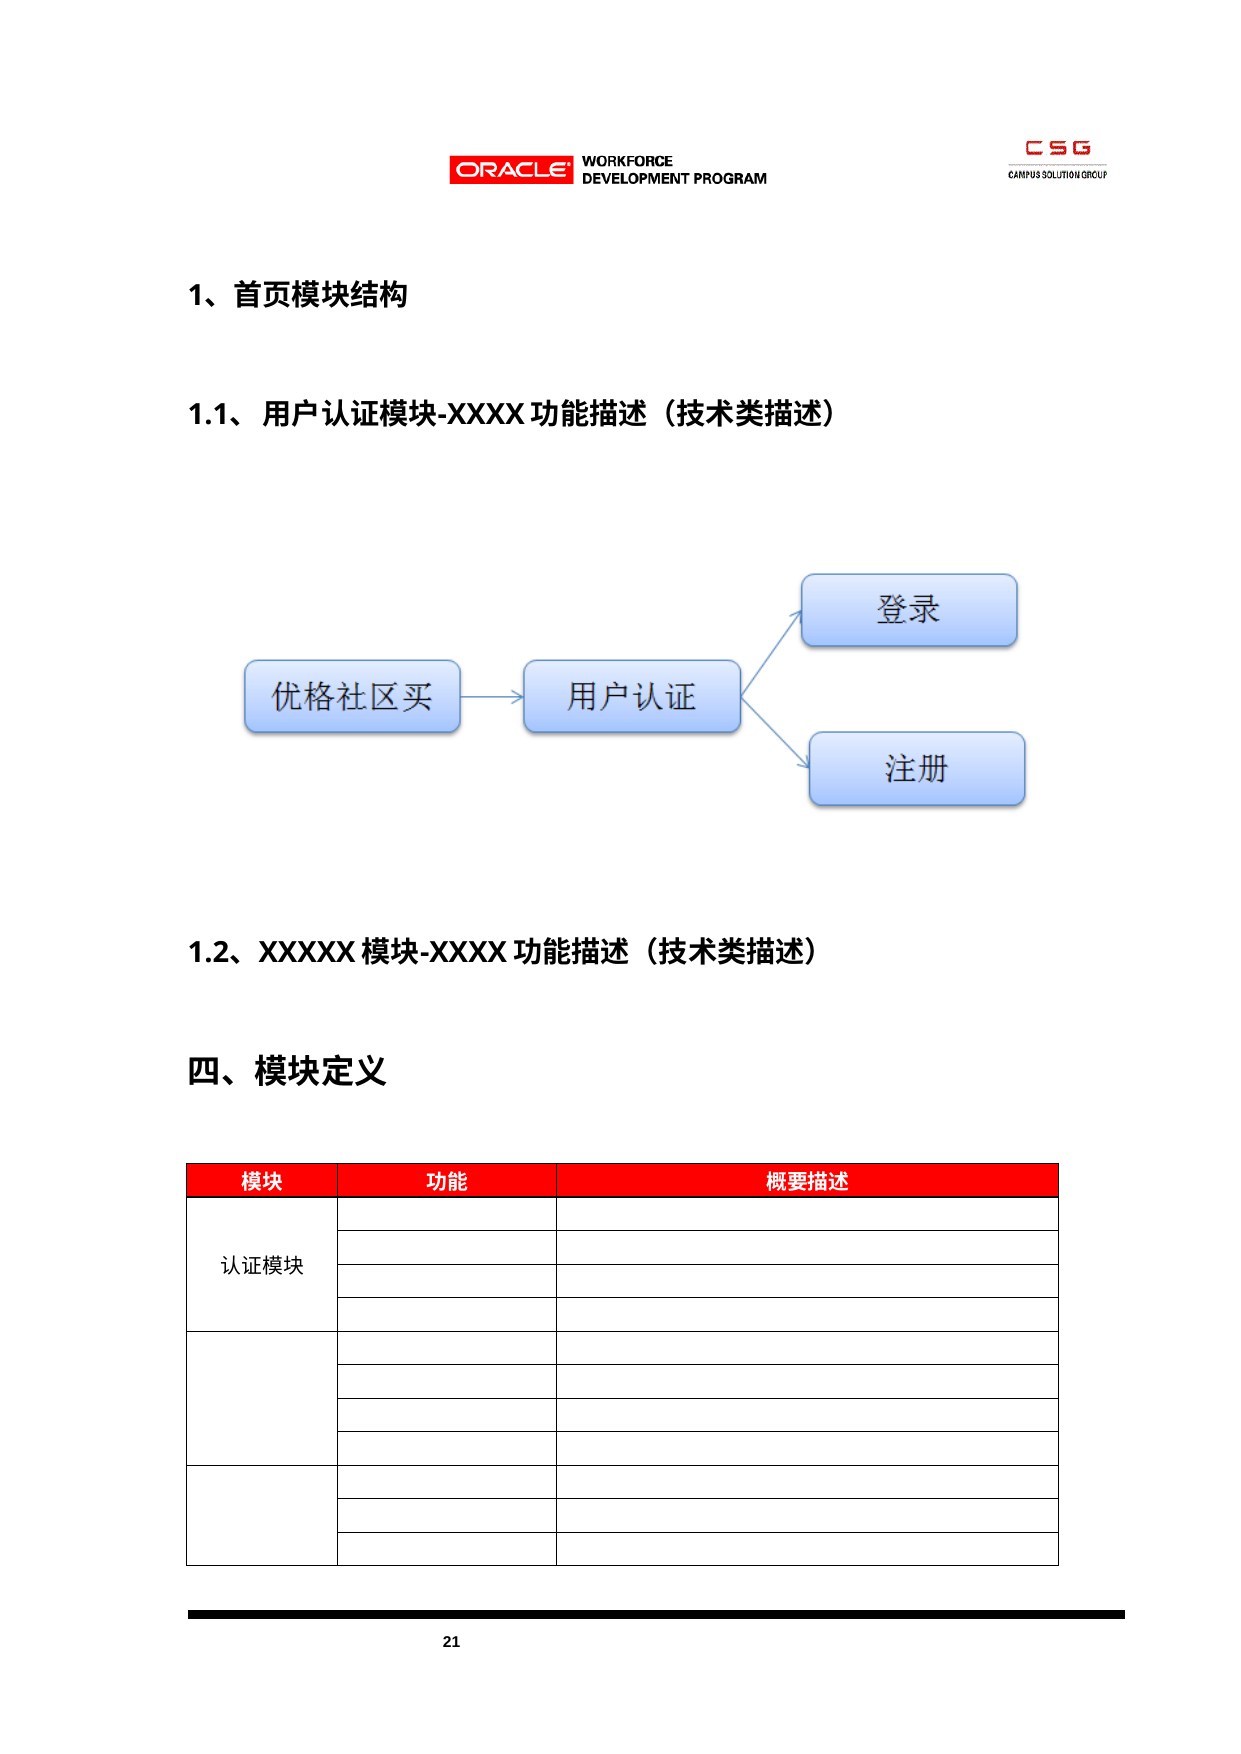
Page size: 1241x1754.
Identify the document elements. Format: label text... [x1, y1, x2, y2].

table_cell [557, 1432, 1058, 1465]
table_cell [187, 1332, 337, 1465]
table_cell [557, 1499, 1058, 1532]
table_cell [338, 1432, 556, 1465]
table_cell [338, 1466, 556, 1498]
table_cell [338, 1332, 556, 1364]
table_cell [557, 1332, 1058, 1364]
table_cell [557, 1365, 1058, 1398]
table_header 功能 [338, 1164, 556, 1196]
subtitle 四、模块定义 [187, 1036, 1125, 1101]
table_cell [557, 1198, 1058, 1230]
table_header 概要描述 [557, 1164, 1058, 1196]
table_cell [557, 1399, 1058, 1431]
table_cell [338, 1265, 556, 1297]
table_cell [338, 1499, 556, 1532]
table_cell [338, 1399, 556, 1431]
table_cell [338, 1298, 556, 1331]
table_cell [338, 1231, 556, 1263]
table_cell [557, 1231, 1058, 1263]
picture [421, 127, 794, 212]
subtitle 1、首页模块结构 [187, 260, 1125, 325]
table_cell [338, 1198, 556, 1230]
table_cell [557, 1265, 1058, 1297]
table_cell 认证模块 [187, 1198, 337, 1331]
table_cell [187, 1466, 337, 1565]
picture [187, 498, 1125, 879]
table_cell [338, 1365, 556, 1398]
table_cell [557, 1466, 1058, 1498]
table_cell [338, 1533, 556, 1565]
picture [993, 113, 1125, 212]
subtitle 1.2、XXXXX模块-XXXX功能描述（技术类描述） [187, 917, 1125, 982]
subtitle 用户认证模块-XXXX功能描述（技术类描述） [187, 379, 1125, 444]
table_header 模块 [187, 1164, 337, 1196]
table_cell [557, 1533, 1058, 1565]
table_cell [557, 1298, 1058, 1331]
